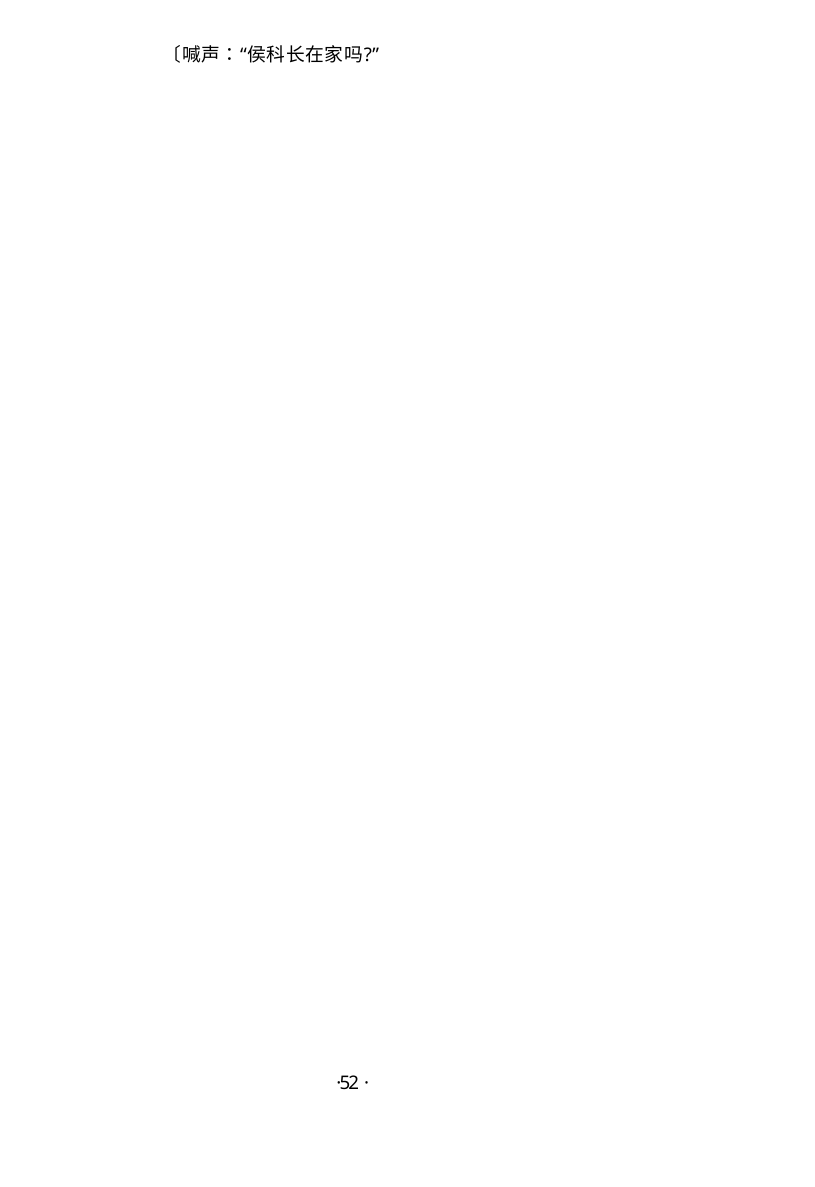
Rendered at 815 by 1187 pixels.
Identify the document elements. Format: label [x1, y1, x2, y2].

text [162, 42, 460, 67]
